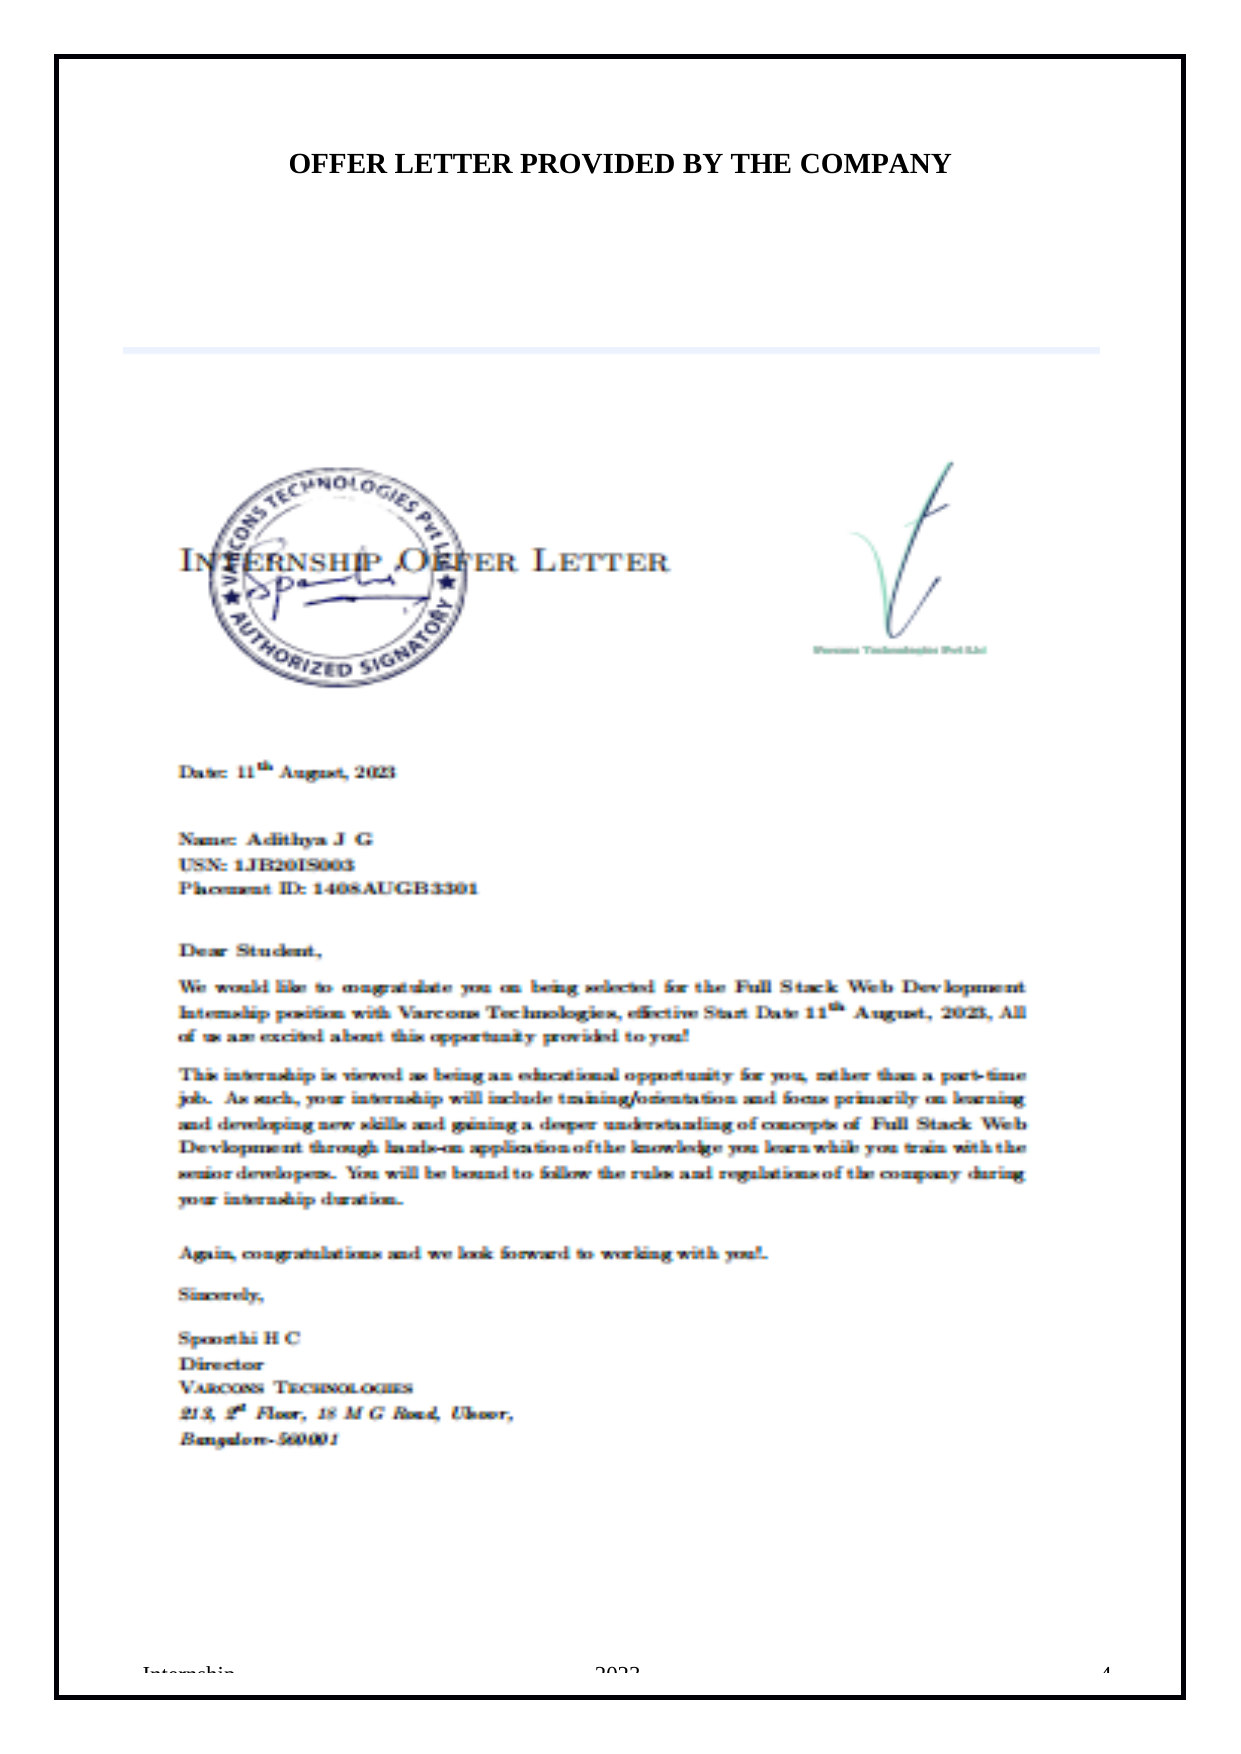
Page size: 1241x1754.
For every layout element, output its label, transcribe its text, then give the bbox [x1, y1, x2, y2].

picture [122, 347, 1100, 1632]
text OFFER LETTER PROVIDED BY THE COMPANY [129, 146, 1111, 179]
